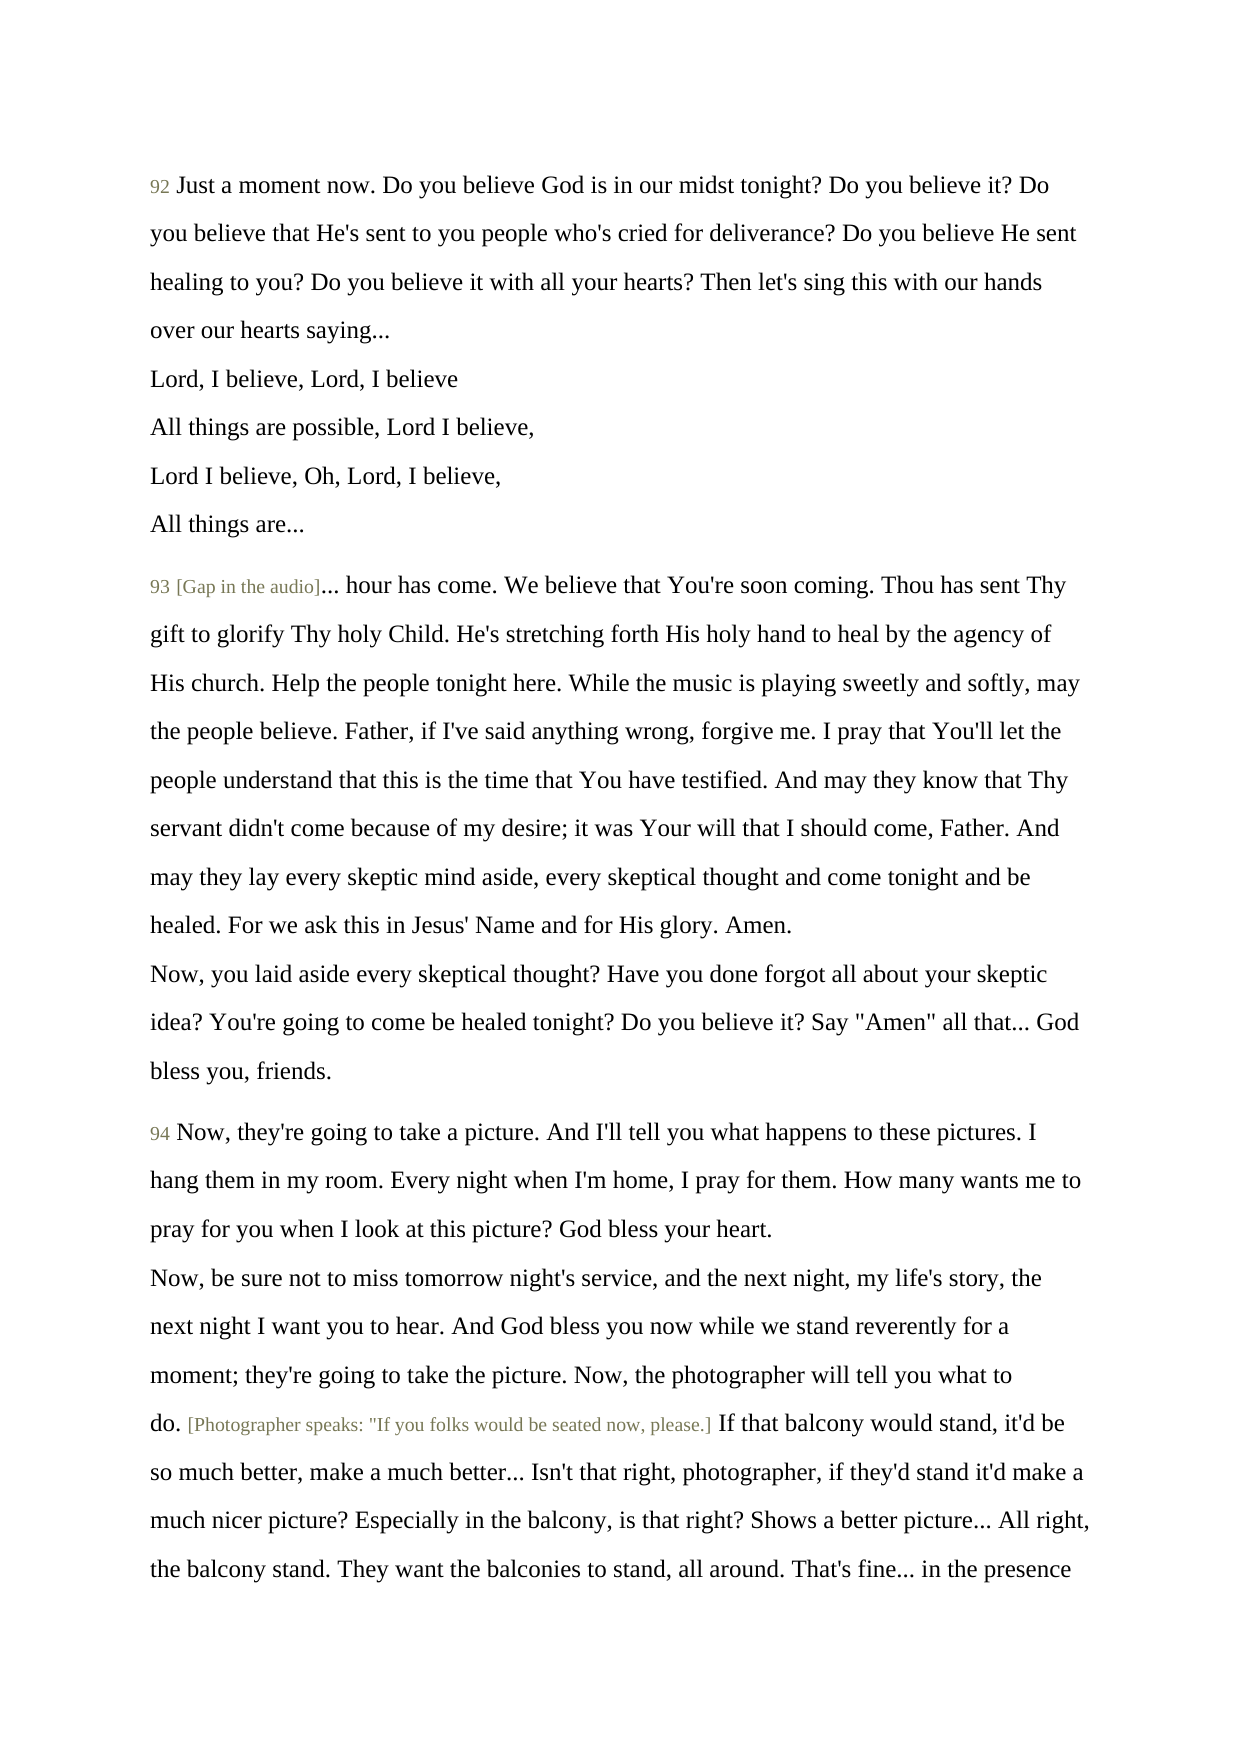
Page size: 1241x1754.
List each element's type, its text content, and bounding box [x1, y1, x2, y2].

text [150, 1097, 1090, 1583]
text 93 [Gap in the audio]... hour has come. We believe that You're soon coming. Thou has sent Thy gift to glorify Thy holy Child. He's stretching forth His holy hand to heal by the agency of His church. Help the people tonight here. While the music is playing sweetly and softly, may the people believe. Father, if I've said anything wrong, forgive me. I pray that You'll let the people understand that this is the time that You have testified. And may they know that Thy servant didn't come because of my desire; it was Your will that I should come, Father. And may they lay every skeptic mind aside, every skeptical thought and come tonight and be healed. For we ask this in Jesus' Name and for His glory. Amen. Now, you laid aside every skeptical thought? Have you done forgot all about your skeptic idea? You're going to come be healed tonight? Do you believe it? Say "Amen" all that... God bless you, friends. [150, 551, 1090, 1085]
text 92 Just a moment now. Do you believe God is in our midst tonight? Do you believe it? Do you believe that He's sent to you people who's cried for deliverance? Do you believe He sent healing to you? Do you believe it with all your hearts? Then let's sing this with our hands over our hearts saying... Lord, I believe, Lord, I believe All things are possible, Lord I believe, Lord I believe, Oh, Lord, I believe, All things are... [150, 150, 1090, 538]
